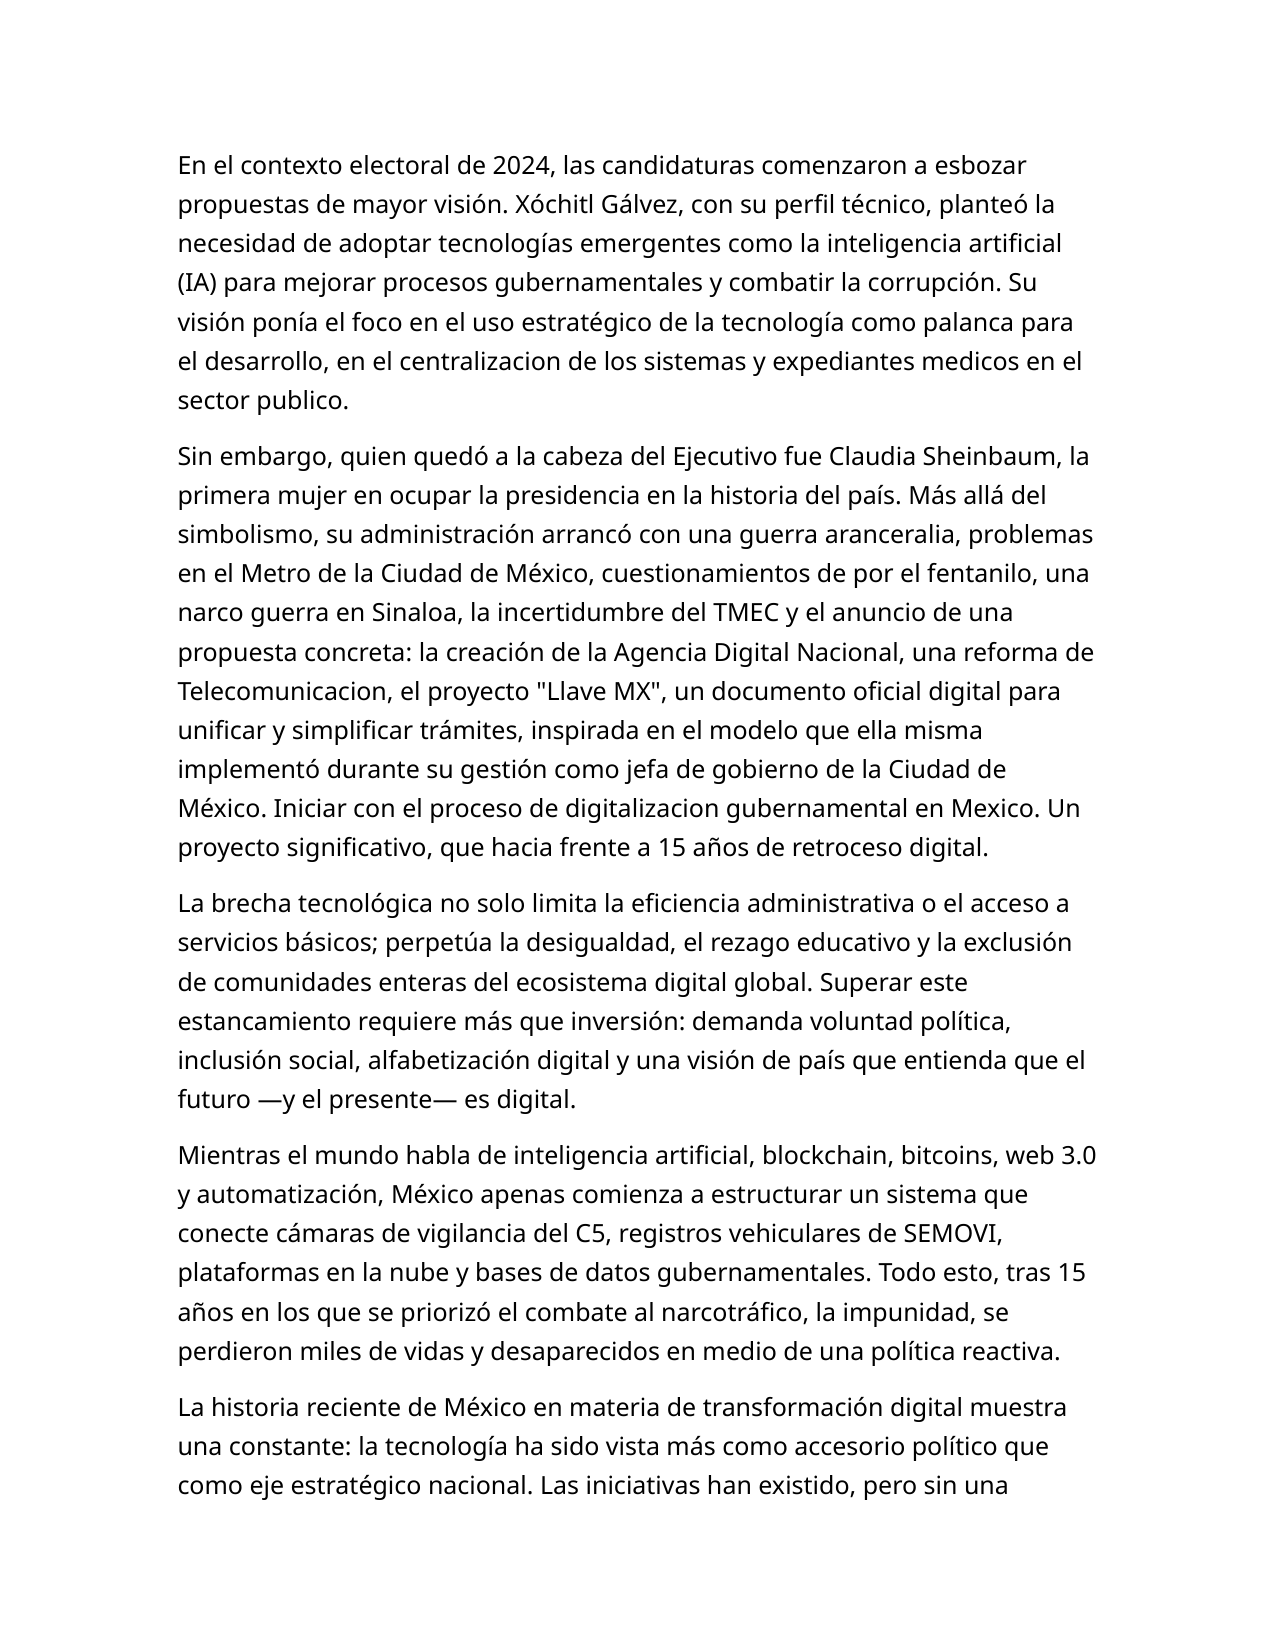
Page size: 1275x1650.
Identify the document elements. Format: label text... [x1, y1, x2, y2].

text En el contexto electoral de 2024, las candidaturas comenzaron a esbozar propuestas de mayor visión. Xóchitl Gálvez, con su perfil técnico, planteó la necesidad de adoptar tecnologías emergentes como la inteligencia artificial (IA) para mejorar procesos gubernamentales y combatir la corrupción. Su visión ponía el foco en el uso estratégico de la tecnología como palanca para el desarrollo, en el centralizacion de los sistemas y expediantes medicos en el sector publico. [177, 148, 1098, 417]
text Mientras el mundo habla de inteligencia artificial, blockchain, bitcoins, web 3.0 y automatización, México apenas comienza a estructurar un sistema que conecte cámaras de vigilancia del C5, registros vehiculares de SEMOVI, plataformas en la nube y bases de datos gubernamentales. Todo esto, tras 15 años en los que se priorizó el combate al narcotráfico, la impunidad, se perdieron miles de vidas y desaparecidos en medio de una política reactiva. [177, 1138, 1098, 1367]
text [177, 1389, 1098, 1502]
text La brecha tecnológica no solo limita la eficiencia administrativa o el acceso a servicios básicos; perpetúa la desigualdad, el rezago educativo y la exclusión de comunidades enteras del ecosistema digital global. Superar este estancamiento requiere más que inversión: demanda voluntad política, inclusión social, alfabetización digital y una visión de país que entienda que el futuro —y el presente— es digital. [177, 886, 1098, 1116]
text Sin embargo, quien quedó a la cabeza del Ejecutivo fue Claudia Sheinbaum, la primera mujer en ocupar la presidencia en la historia del país. Más allá del simbolismo, su administración arrancó con una guerra aranceralia, problemas en el Metro de la Ciudad de México, cuestionamientos de por el fentanilo, una narco guerra en Sinaloa, la incertidumbre del TMEC y el anuncio de una propuesta concreta: la creación de la Agencia Digital Nacional, una reforma de Telecomunicacion, el proyecto "Llave MX", un documento oficial digital para unificar y simplificar trámites, inspirada en el modelo que ella misma implementó durante su gestión como jefa de gobierno de la Ciudad de México. Iniciar con el proceso de digitalizacion gubernamental en Mexico. Un proyecto significativo, que hacia frente a 15 años de retroceso digital. [177, 438, 1098, 864]
